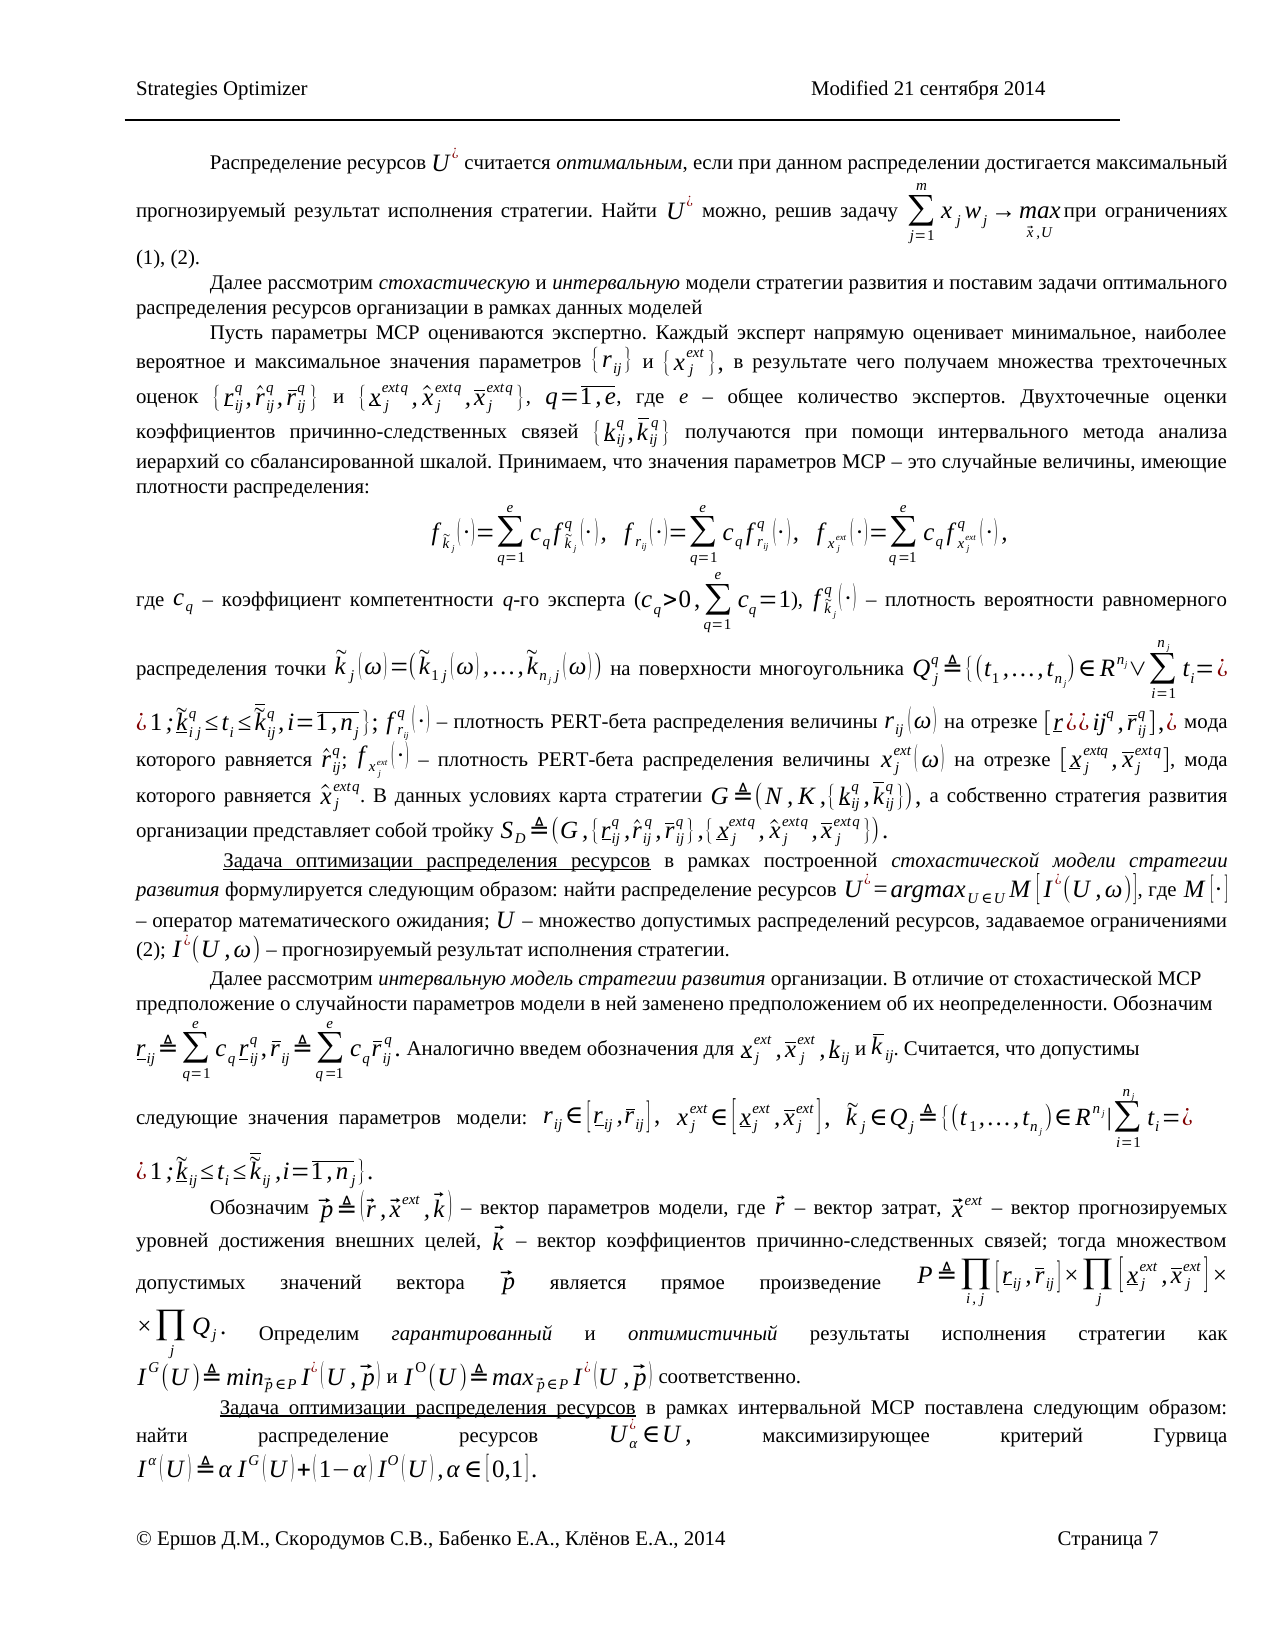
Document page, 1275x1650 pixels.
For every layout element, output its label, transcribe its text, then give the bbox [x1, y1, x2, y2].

text Распределение ресурсов считается оптимальным, если при данном распределении достигается максимальный прогнозируемый результат исполнения стратегии. Найти можно, решив задачу при ограничениях (1), (2). [136, 148, 1228, 269]
text Далее рассмотрим интервальную модель стратегии развития организации. В отличие от стохастической МСР предположение о случайности параметров модели в ней заменено предположением об их неопределенности. Обозначим Аналогично введем обозначения для и . Считается, что допустимы следующие значения параметров модели: [136, 965, 1228, 1189]
text где – коэффициент компетентности q-го эксперта (), – плотность вероятности равномерного распределения точки на поверхности многоугольника – плотность PERT-бета распределения величины на отрезке мода которого равняется ; – плотность PERT-бета распределения величины на отрезке , мода которого равняется . В данных условиях карта стратегии а собственно стратегия развития организации представляет собой тройку [136, 566, 1228, 847]
text Обозначим – вектор параметров модели, где – вектор затрат, – вектор прогнозируемых уровней достижения внешних целей, – вектор коэффициентов причинно-следственных связей; тогда множеством допустимых значений вектора является прямое произведение Определим гарантированный и оптимистичный результаты исполнения стратегии как и соответственно. [136, 1189, 1228, 1394]
text Далее рассмотрим стохастическую и интервальную модели стратегии развития и поставим задачи оптимального распределения ресурсов организации в рамках данных моделей [136, 269, 1228, 319]
text Пусть параметры МСР оцениваются экспертно. Каждый эксперт напрямую оценивает минимальное, наиболее вероятное и максимальное значения параметров и в результате чего получаем множества трехточечных оценок и , , где e – общее количество экспертов. Двухточечные оценки коэффициентов причинно-следственных связей получаются при помощи интервального метода анализа иерархий со сбалансированной шкалой. Принимаем, что значения параметров МСР – это случайные величины, имеющие плотности распределения: [136, 319, 1228, 498]
text Задача оптимизации распределения ресурсов в рамках интервальной МСР поставлена следующим образом: найти распределение ресурсов максимизирующее критерий Гурвица [136, 1394, 1228, 1484]
text Задача оптимизации распределения ресурсов в рамках построенной стохастической модели стратегии развития формулируется следующим образом: найти распределение ресурсов , где – оператор математического ожидания; – множество допустимых распределений ресурсов, задаваемое ограничениями (2); – прогнозируемый результат исполнения стратегии. [136, 847, 1228, 965]
